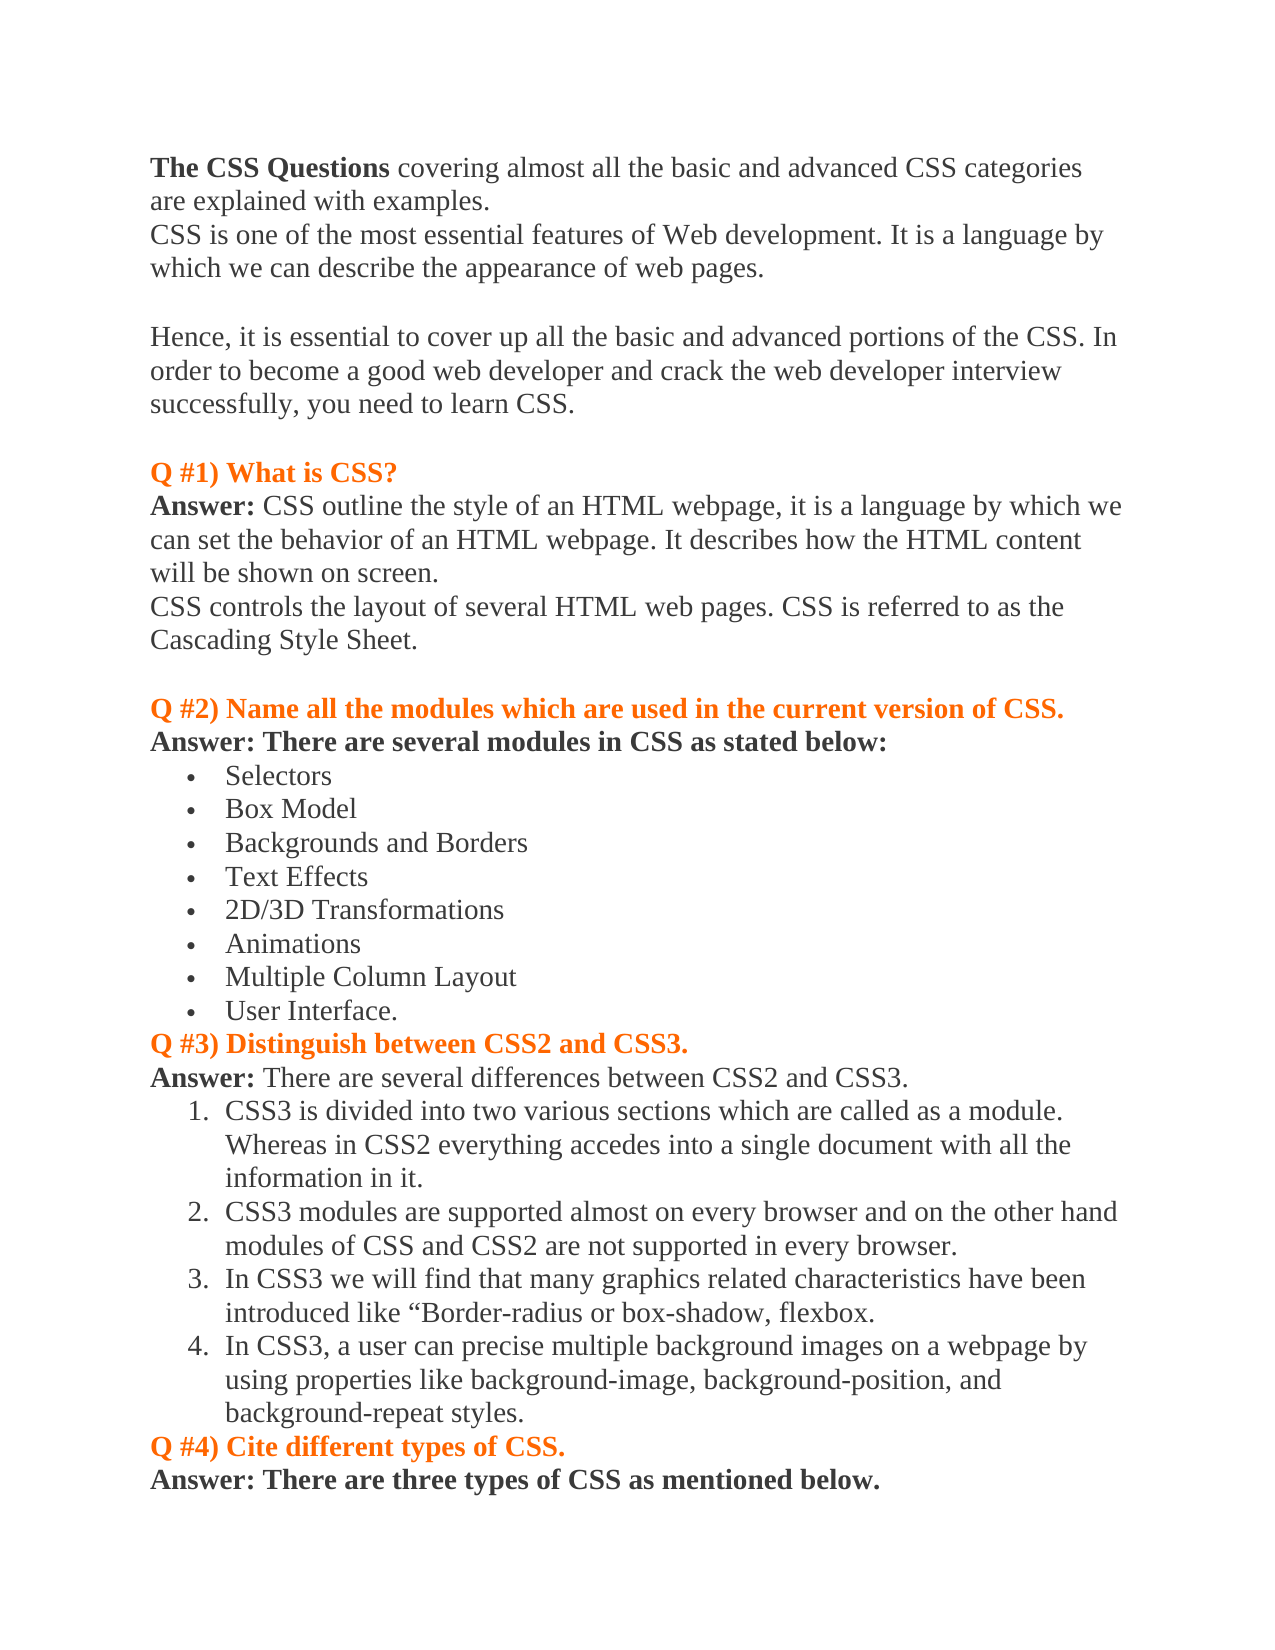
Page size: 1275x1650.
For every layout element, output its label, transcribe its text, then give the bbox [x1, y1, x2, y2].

list In CSS3 we will find that many graphics related characteristics have been introduced like “Border-radius or box-shadow, flexbox. [187, 1261, 1125, 1328]
list 2D/3D Transformations [187, 892, 1125, 926]
text CSS controls the layout of several HTML web pages. CSS is referred to as the Cascading Style Sheet. [150, 589, 1125, 656]
text Q #1) What is CSS? [150, 455, 1125, 488]
text The CSS Questions covering almost all the basic and advanced CSS categories are explained with examples. [150, 150, 1125, 217]
text CSS is one of the most essential features of Web development. It is a language by which we can describe the appearance of web pages. [150, 217, 1125, 284]
list CSS3 is divided into two various sections which are called as a module. Whereas in CSS2 everything accedes into a single document with all the information in it. [187, 1093, 1125, 1194]
text Q #2) Name all the modules which are used in the current version of CSS. [150, 691, 1125, 724]
list Backgrounds and Borders [187, 825, 1125, 859]
text Answer: There are several modules in CSS as stated below: [150, 724, 1125, 758]
list CSS3 modules are supported almost on every browser and on the other hand modules of CSS and CSS2 are not supported in every browser. [187, 1194, 1125, 1261]
list Box Model [187, 792, 1125, 825]
list Selectors [187, 758, 1125, 792]
text Answer: There are three types of CSS as mentioned below. [150, 1462, 1125, 1496]
list Animations [187, 926, 1125, 959]
list User Interface. [187, 993, 1125, 1026]
text Q #4) Cite different types of CSS. [150, 1429, 1125, 1462]
list In CSS3, a user can precise multiple background images on a webpage by using properties like background-image, background-position, and background-repeat styles. [187, 1328, 1125, 1429]
text Q #3) Distinguish between CSS2 and CSS3. [150, 1026, 1125, 1060]
list Multiple Column Layout [187, 959, 1125, 993]
text Answer: CSS outline the style of an HTML webpage, it is a language by which we can set the behavior of an HTML webpage. It describes how the HTML content will be shown on screen. [150, 488, 1125, 589]
text Answer: There are several differences between CSS2 and CSS3. [150, 1060, 1125, 1093]
text Hence, it is essential to cover up all the basic and advanced portions of the CSS. In order to become a good web developer and crack the web developer interview successfully, you need to learn CSS. [150, 319, 1125, 420]
list Text Effects [187, 859, 1125, 892]
